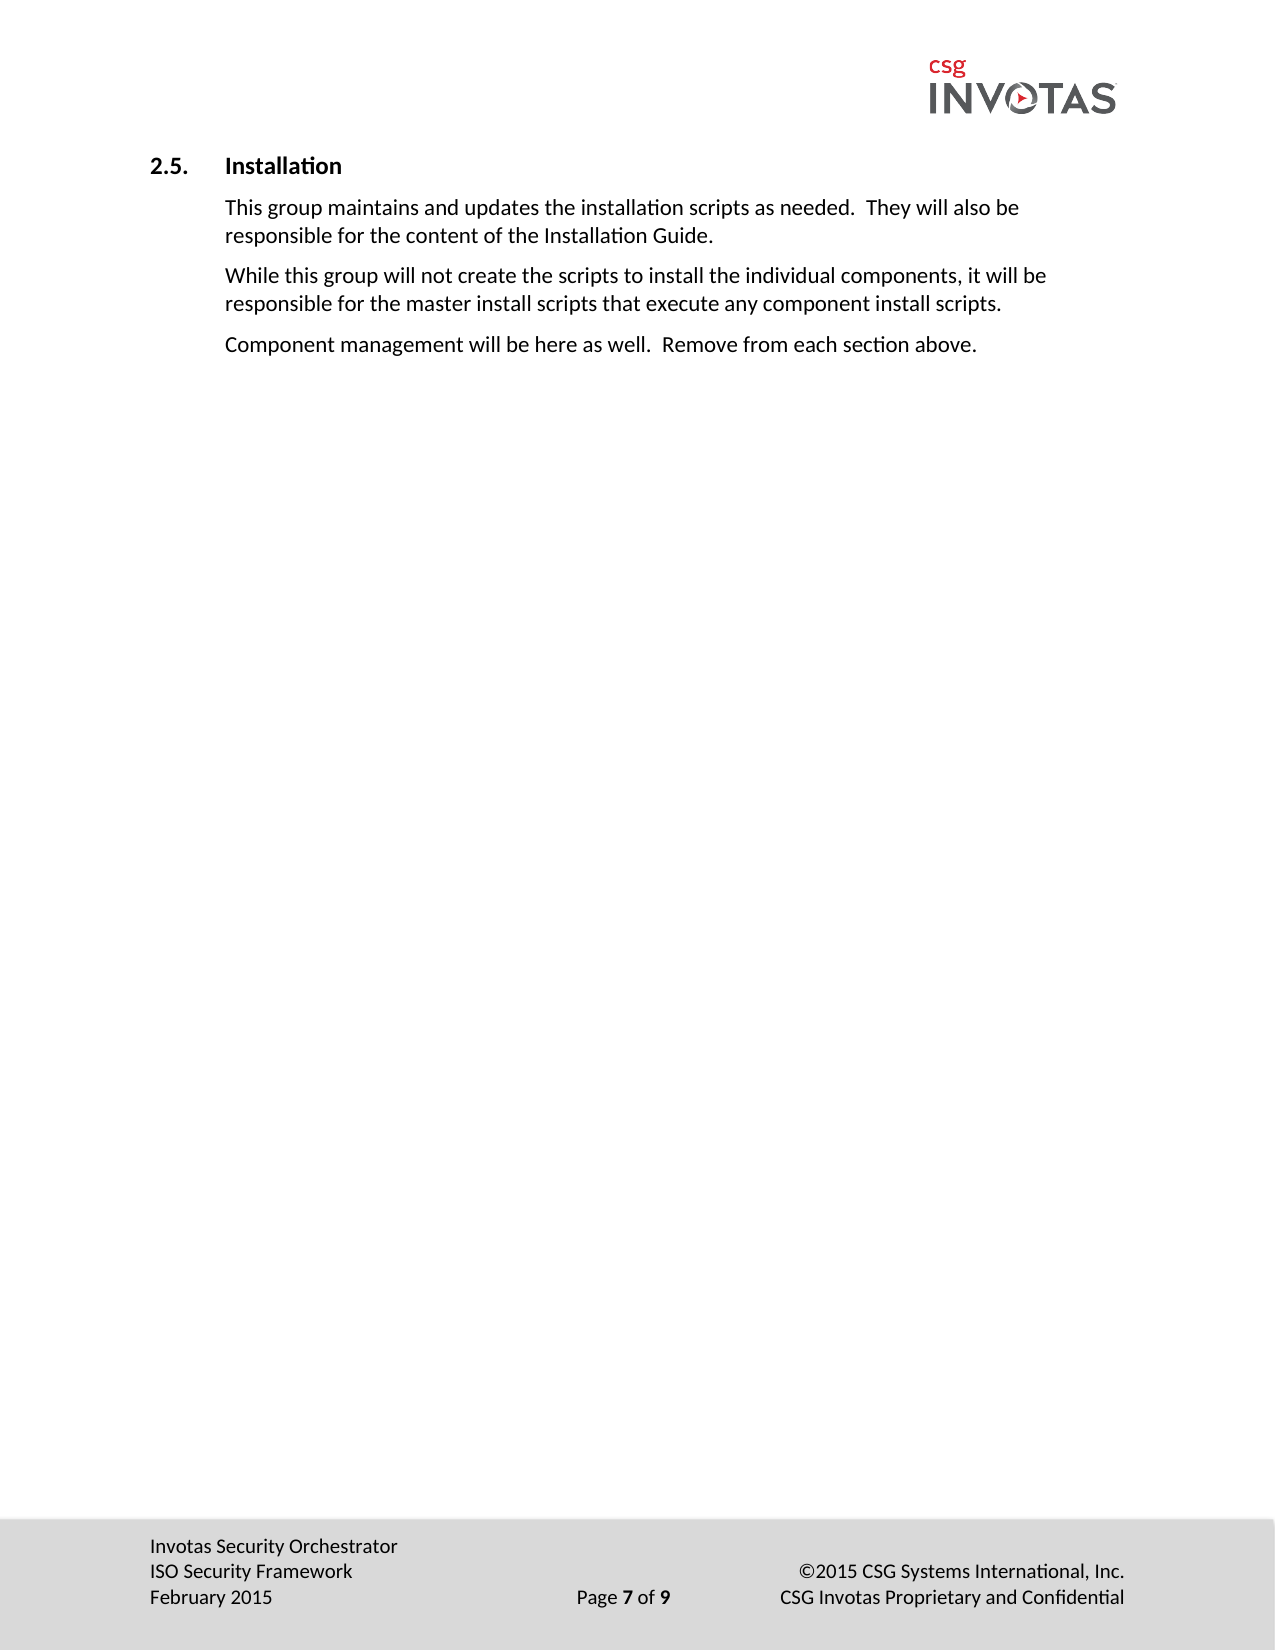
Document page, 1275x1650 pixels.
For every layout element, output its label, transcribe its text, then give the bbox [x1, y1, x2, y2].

picture [929, 60, 1118, 114]
text Component management will be here as well. Remove from each section above. [225, 330, 1125, 358]
text While this group will not create the scripts to install the individual components, it will be responsible for the master install scripts that execute any component install scripts. [225, 262, 1125, 318]
text This group maintains and updates the installation scripts as needed. They will also be responsible for the content of the Installation Guide. [225, 193, 1125, 249]
list Installation [150, 150, 1125, 181]
